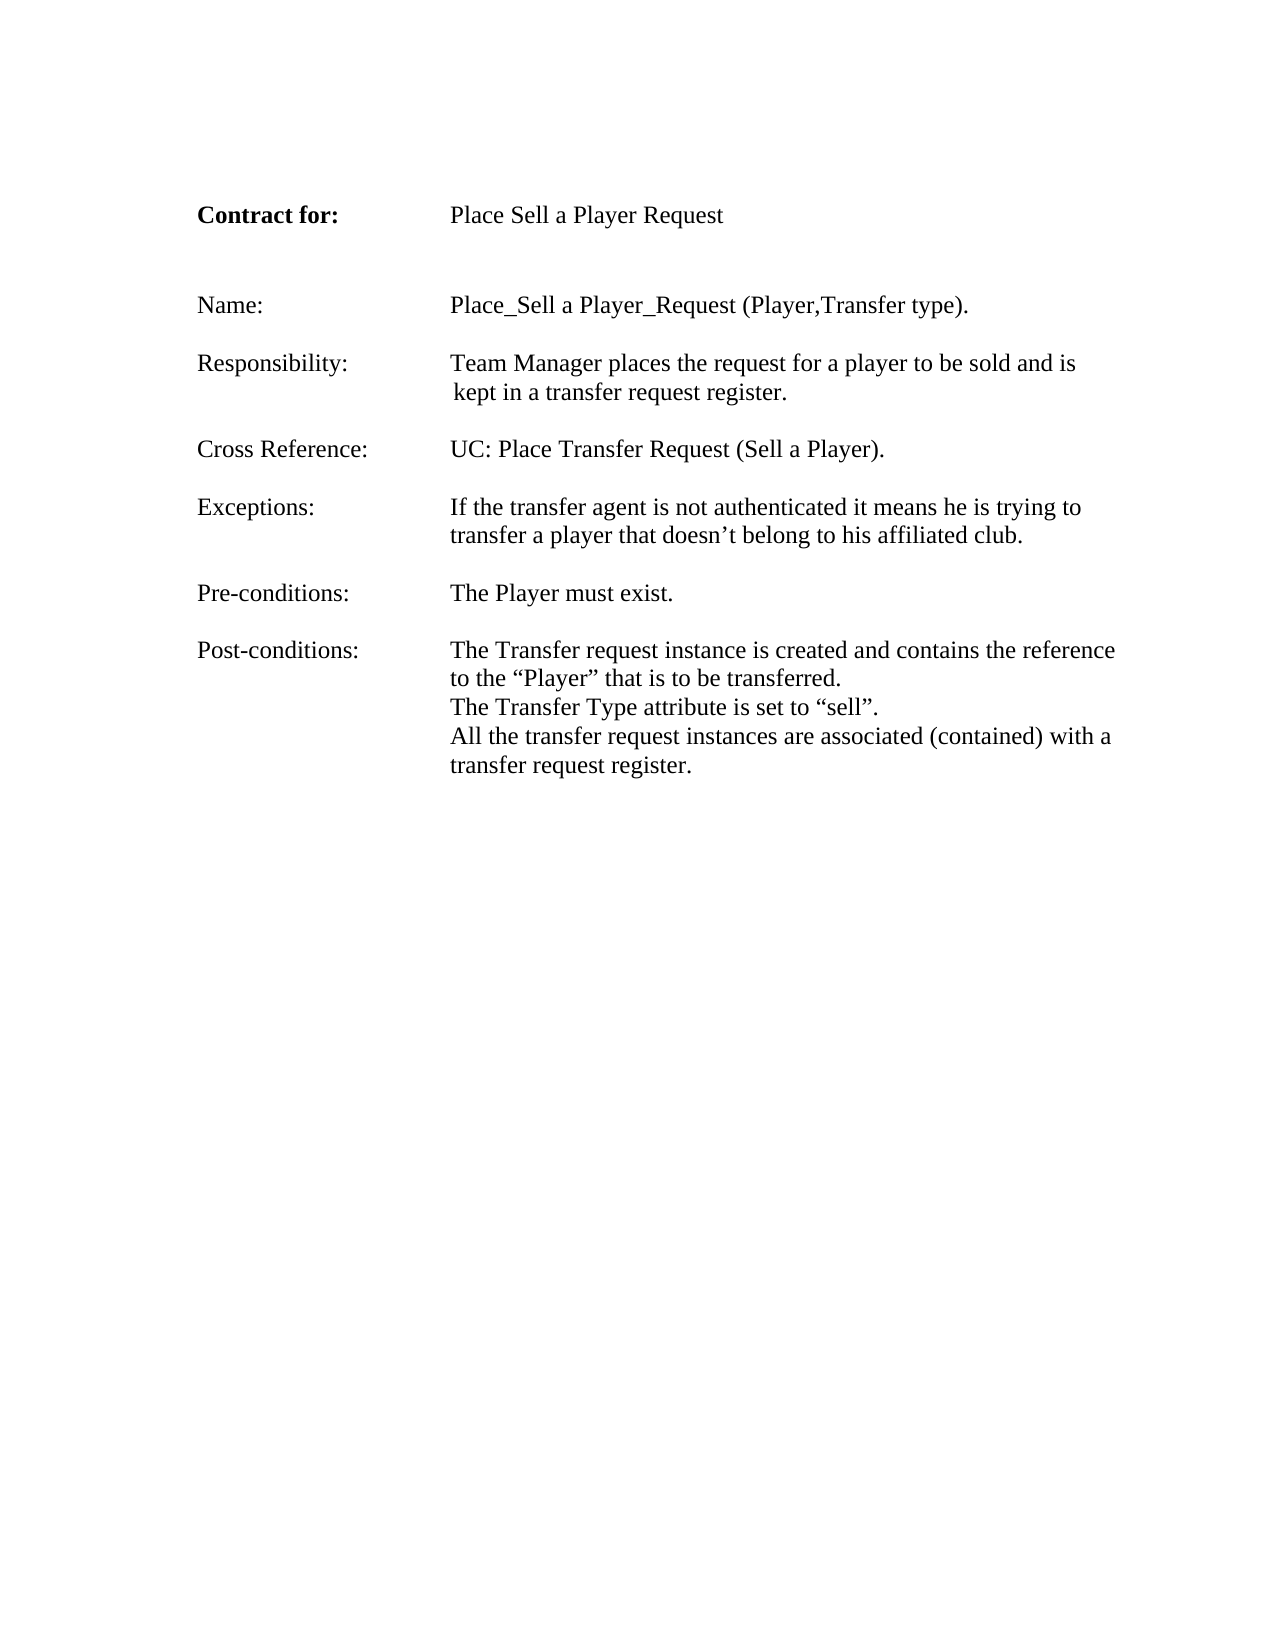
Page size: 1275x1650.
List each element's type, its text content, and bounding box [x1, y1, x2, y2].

text Responsibility: Team Manager places the request for a player to be sold and is [197, 348, 1125, 377]
text Pre-conditions: The Player must exist. [150, 578, 1125, 607]
text Post-conditions: The Transfer request instance is created and contains the reference to the “Player” that is to be transferred. [197, 635, 1125, 692]
text Cross Reference: UC: Place Transfer Request (Sell a Player). [150, 434, 1125, 463]
text Exceptions: If the transfer agent is not authenticated it means he is trying to transfer a player that doesn’t belong to his affiliated club. [197, 492, 1125, 549]
subtitle Contract for: Place Sell a Player Request [150, 200, 1125, 229]
text kept in a transfer request register. [197, 377, 1125, 406]
text All the transfer request instances are associated (contained) with a transfer request register. [450, 721, 1125, 778]
text Name: Place_Sell a Player_Request (Player,Transfer type). [150, 291, 1125, 319]
text The Transfer Type attribute is set to “sell”. [150, 692, 1125, 721]
